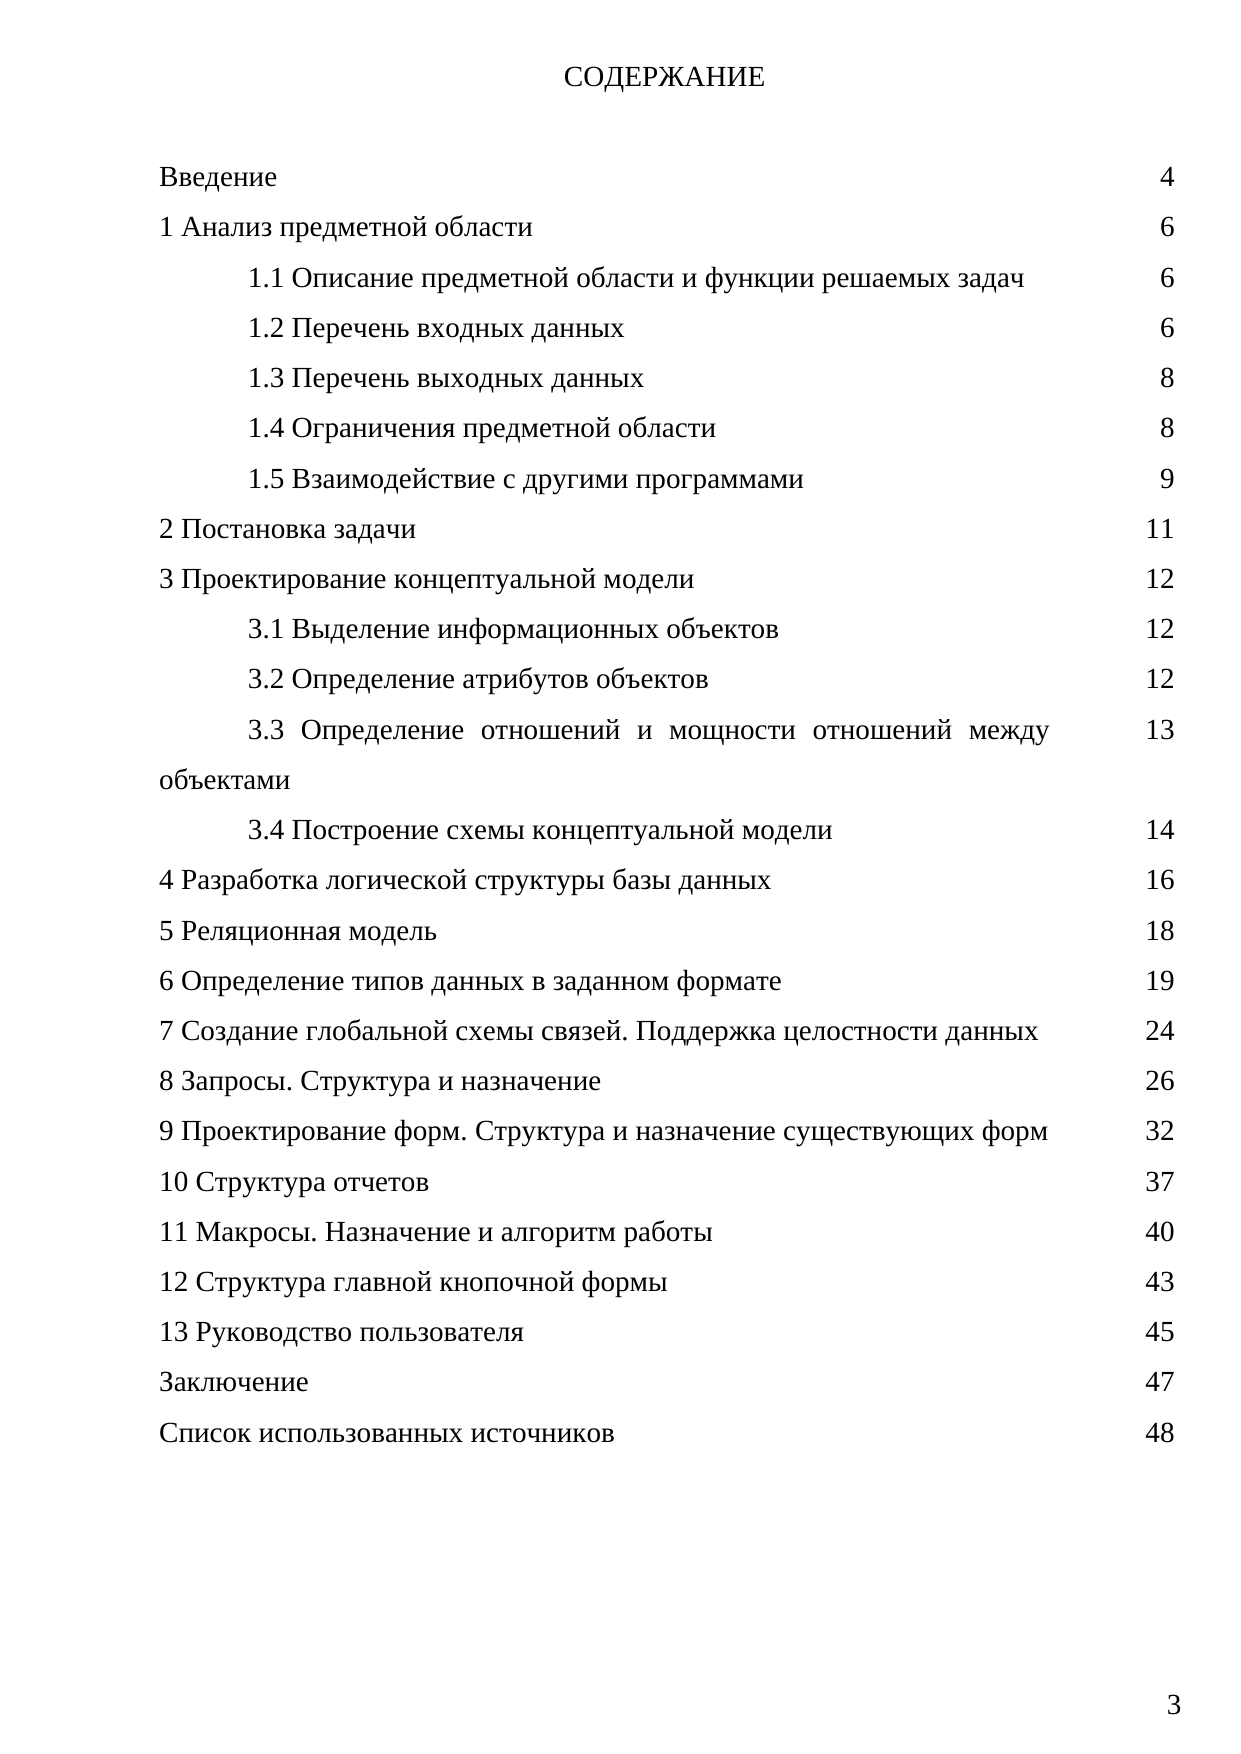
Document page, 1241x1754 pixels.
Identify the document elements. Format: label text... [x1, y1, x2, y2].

table_cell 7 Создание глобальной схемы связей. Поддержка целостности данных [148, 1013, 1062, 1063]
table_cell 32 [1062, 1114, 1186, 1164]
text СОДЕРЖАНИЕ [148, 59, 1181, 93]
table_cell 3.4 Построение схемы концептуальной модели [148, 812, 1062, 862]
table_cell 19 [1062, 963, 1186, 1013]
table_cell 48 [1062, 1415, 1186, 1465]
table_cell 8 Запросы. Структура и назначение [148, 1063, 1062, 1113]
table_cell 12 [1062, 561, 1186, 611]
table_cell Список использованных источников [148, 1415, 1062, 1465]
table_cell 11 Макросы. Назначение и алгоритм работы [148, 1214, 1062, 1264]
table_cell 1.3 Перечень выходных данных [148, 360, 1062, 410]
table_header Введение [148, 159, 1062, 209]
table_header 4 [1062, 159, 1186, 209]
table_cell 6 [1062, 310, 1186, 360]
table_cell 1.4 Ограничения предметной области 1.5 Взаимодействие с другими программами [148, 410, 1062, 511]
table_cell 12 [1062, 662, 1186, 712]
table_cell 3.1 Выделение информационных объектов [148, 611, 1062, 662]
table_cell 4 Разработка логической структуры базы данных [148, 863, 1062, 913]
table_cell 3.3 Определение отношений и мощности отношений между объектами [148, 712, 1062, 812]
table_cell 3 Проектирование концептуальной модели [148, 561, 1062, 611]
table_cell 26 [1062, 1063, 1186, 1113]
table_cell 16 [1062, 863, 1186, 913]
table_cell 43 [1062, 1264, 1186, 1314]
table_cell 37 [1062, 1164, 1186, 1214]
table_cell 1.2 Перечень входных данных [148, 310, 1062, 360]
table_cell 6 [1062, 210, 1186, 260]
table_cell 1.1 Описание предметной области и функции решаемых задач [148, 260, 1062, 310]
table_cell 8 9 [1062, 410, 1186, 511]
table_cell 9 Проектирование форм. Структура и назначение существующих форм [148, 1114, 1062, 1164]
table_cell 12 [1062, 611, 1186, 662]
table_cell 18 [1062, 913, 1186, 963]
table_cell 1 Анализ предметной области [148, 210, 1062, 260]
table_cell 11 [1062, 511, 1186, 561]
table_cell 12 Структура главной кнопочной формы [148, 1264, 1062, 1314]
table_cell 6 [1062, 260, 1186, 310]
table_cell Заключение [148, 1365, 1062, 1415]
table_cell 13 Руководство пользователя [148, 1314, 1062, 1364]
table_cell 45 [1062, 1314, 1186, 1364]
table_cell 6 Определение типов данных в заданном формате [148, 963, 1062, 1013]
table_cell 8 [1062, 360, 1186, 410]
table_cell 40 [1062, 1214, 1186, 1264]
table_cell 13 [1062, 712, 1186, 812]
table_cell 47 [1062, 1365, 1186, 1415]
table_cell 10 Структура отчетов [148, 1164, 1062, 1214]
table_cell 2 Постановка задачи [148, 511, 1062, 561]
table_cell 3.2 Определение атрибутов объектов [148, 662, 1062, 712]
table_cell 14 [1062, 812, 1186, 862]
table_cell 5 Реляционная модель [148, 913, 1062, 963]
table_cell 24 [1062, 1013, 1186, 1063]
